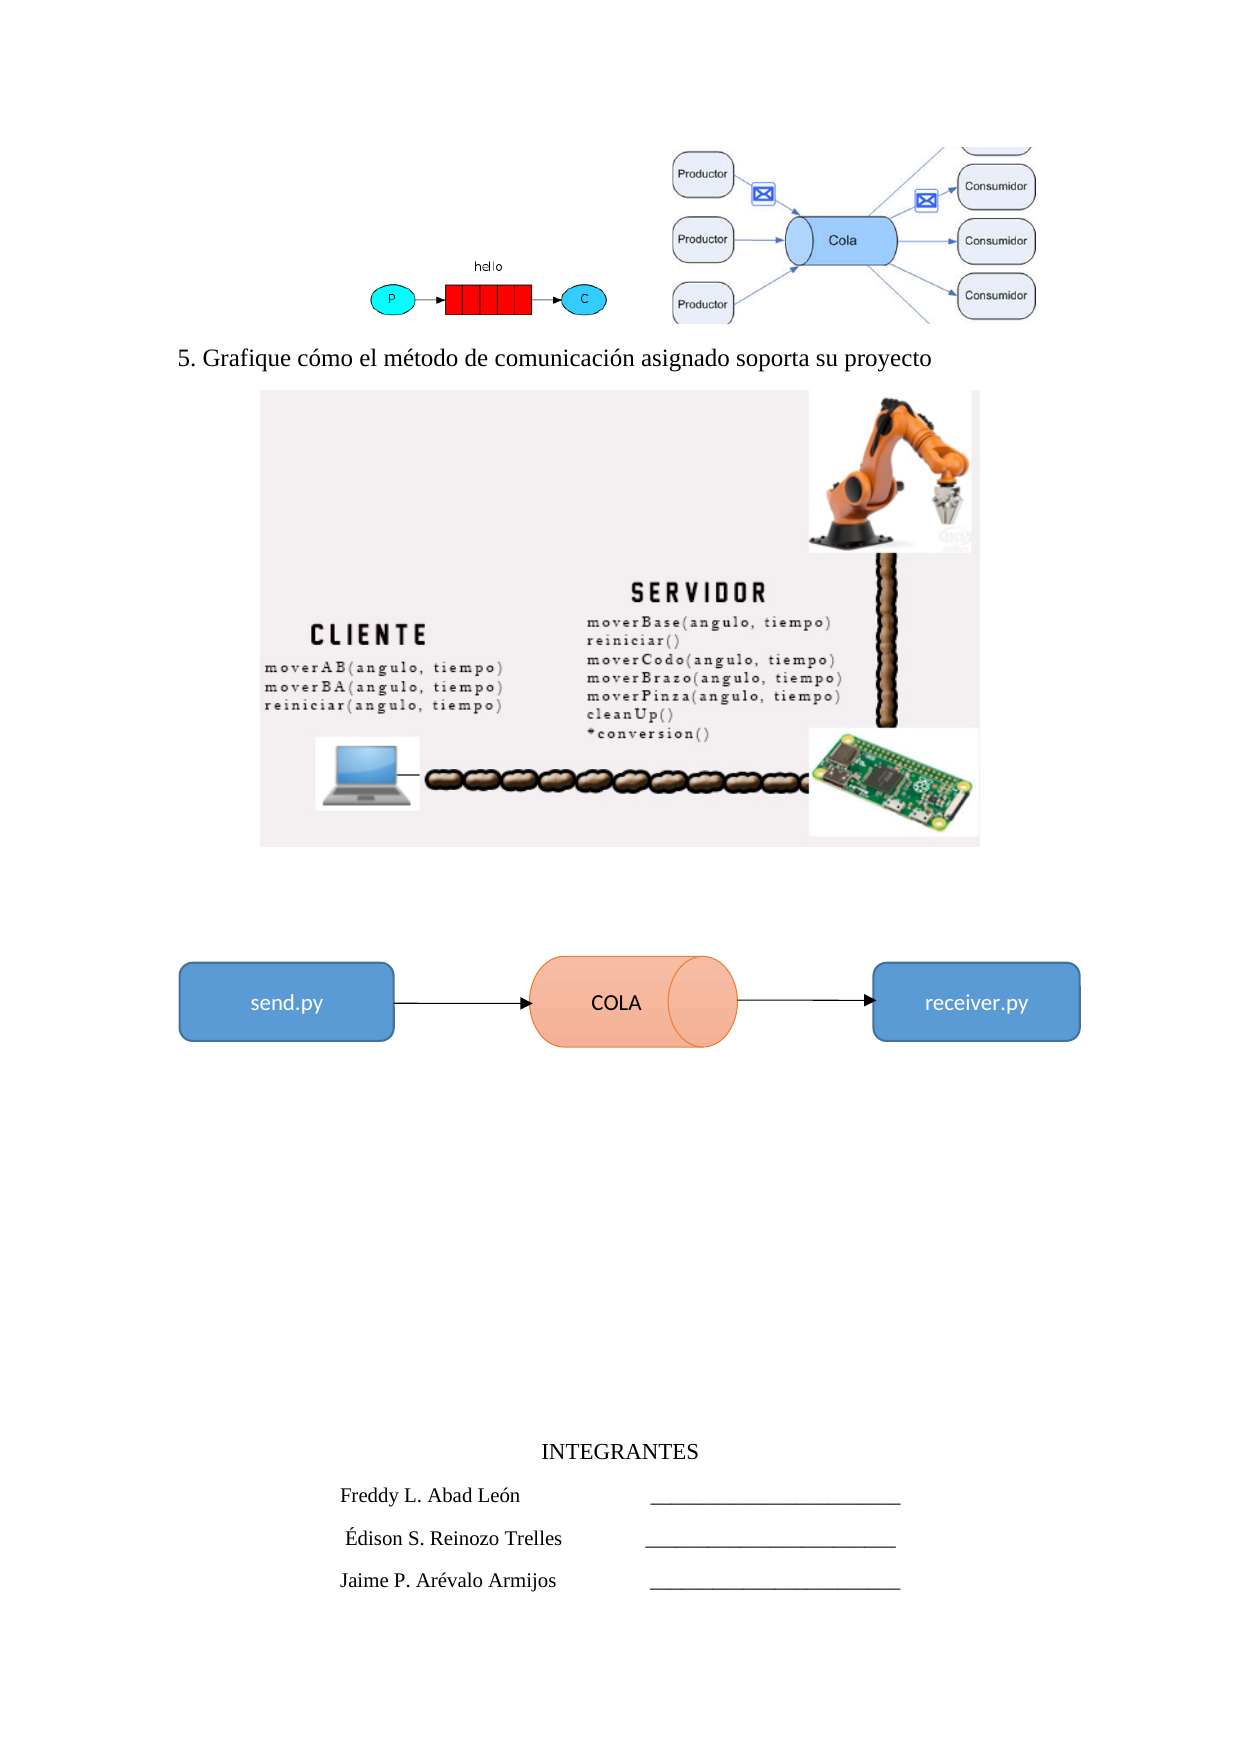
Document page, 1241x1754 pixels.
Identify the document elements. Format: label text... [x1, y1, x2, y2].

text INTEGRANTES [177, 1438, 1063, 1464]
text Jaime P. Arévalo Armijos ________________________ [177, 1568, 1063, 1592]
text 5. Grafique cómo el método de comunicación asignado soporta su proyecto [177, 343, 1063, 371]
picture [655, 147, 1064, 324]
text Édison S. Reinozo Trelles ________________________ [177, 1526, 1063, 1550]
text Freddy L. Abad León ________________________ [177, 1483, 1063, 1507]
picture [259, 390, 981, 847]
picture [360, 255, 626, 324]
